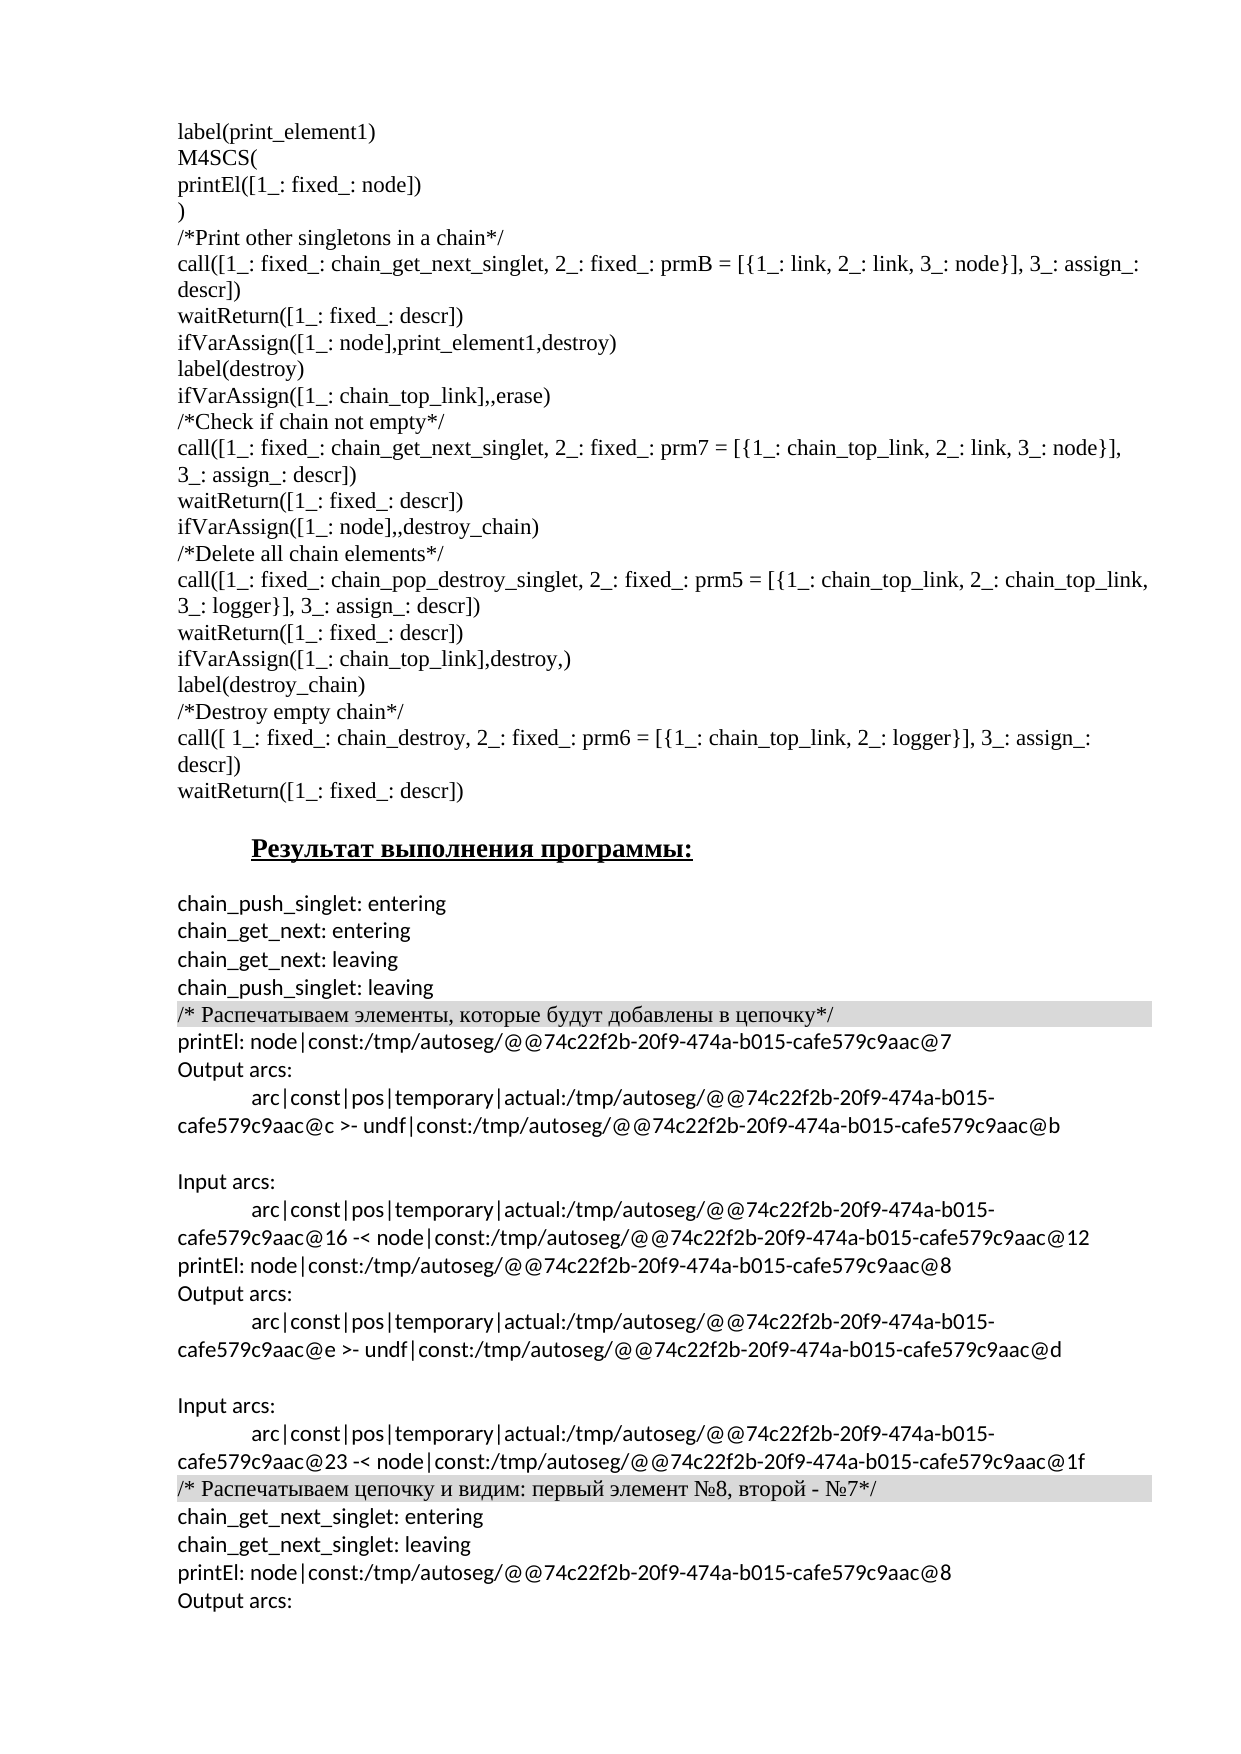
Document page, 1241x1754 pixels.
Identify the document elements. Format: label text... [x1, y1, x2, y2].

text arc|const|pos|temporary|actual:/tmp/autoseg/@@74c22f2b-20f9-474a-b015-cafe579c9aac@c >- undf|const:/tmp/autoseg/@@74c22f2b-20f9-474a-b015-cafe579c9aac@b [177, 1083, 1152, 1139]
text chain_push_singlet: leaving [177, 973, 1152, 1001]
text ifVarAssign([1_: chain_top_link],,erase) [177, 382, 1152, 408]
text /*Delete all chain elements*/ [177, 540, 1152, 566]
text ifVarAssign([1_: node],,destroy_chain) [177, 513, 1152, 540]
text printEl: node|const:/tmp/autoseg/@@74c22f2b-20f9-474a-b015-cafe579c9aac@8 [177, 1558, 1152, 1586]
text call([1_: fixed_: chain_get_next_singlet, 2_: fixed_: prmB = [{1_: link, 2_: link, 3_: node}], 3_: assign_: descr]) [177, 250, 1152, 303]
text chain_get_next: leaving [177, 945, 1152, 973]
text Результат выполнения программы: [177, 832, 1152, 863]
text waitReturn([1_: fixed_: descr]) [177, 777, 1152, 803]
text ifVarAssign([1_: chain_top_link],destroy,) [177, 645, 1152, 672]
text M4SCS( [177, 144, 1152, 171]
text /*Print other singletons in a chain*/ [177, 223, 1152, 250]
text call([1_: fixed_: chain_get_next_singlet, 2_: fixed_: prm7 = [{1_: chain_top_link, 2_: link, 3_: node}], 3_: assign_: descr]) [177, 434, 1152, 487]
text chain_get_next: entering [177, 917, 1152, 945]
text label(destroy) [177, 355, 1152, 382]
text waitReturn([1_: fixed_: descr]) [177, 487, 1152, 513]
text Output arcs: [177, 1586, 1152, 1614]
text printEl: node|const:/tmp/autoseg/@@74c22f2b-20f9-474a-b015-cafe579c9aac@8 [177, 1251, 1152, 1279]
text chain_push_singlet: entering [177, 889, 1152, 917]
text /*Check if chain not empty*/ [177, 408, 1152, 434]
text Output arcs: [177, 1055, 1152, 1083]
text waitReturn([1_: fixed_: descr]) [177, 303, 1152, 329]
text waitReturn([1_: fixed_: descr]) [177, 619, 1152, 645]
text label(destroy_chain) [177, 672, 1152, 698]
text label(print_element1) [177, 118, 1152, 144]
text ifVarAssign([1_: node],print_element1,destroy) [177, 329, 1152, 355]
text chain_get_next_singlet: entering [177, 1502, 1152, 1530]
text Input arcs: [177, 1391, 1152, 1419]
text ) [177, 197, 1152, 223]
text chain_get_next_singlet: leaving [177, 1530, 1152, 1558]
text printEl: node|const:/tmp/autoseg/@@74c22f2b-20f9-474a-b015-cafe579c9aac@7 [177, 1027, 1152, 1055]
text call([1_: fixed_: chain_pop_destroy_singlet, 2_: fixed_: prm5 = [{1_: chain_top_link, 2_: chain_top_link, 3_: logger}], 3_: assign_: descr]) [177, 566, 1152, 619]
text /* Распечатываем элементы, которые будут добавлены в цепочку*/ [177, 1001, 1152, 1027]
text Input arcs: [177, 1167, 1152, 1195]
text call([ 1_: fixed_: chain_destroy, 2_: fixed_: prm6 = [{1_: chain_top_link, 2_: logger}], 3_: assign_: descr]) [177, 724, 1152, 777]
text /*Destroy empty chain*/ [177, 698, 1152, 724]
text printEl([1_: fixed_: node]) [177, 171, 1152, 197]
text Output arcs: [177, 1279, 1152, 1307]
text /* Распечатываем цепочку и видим: первый элемент №8, второй - №7*/ [177, 1475, 1152, 1502]
